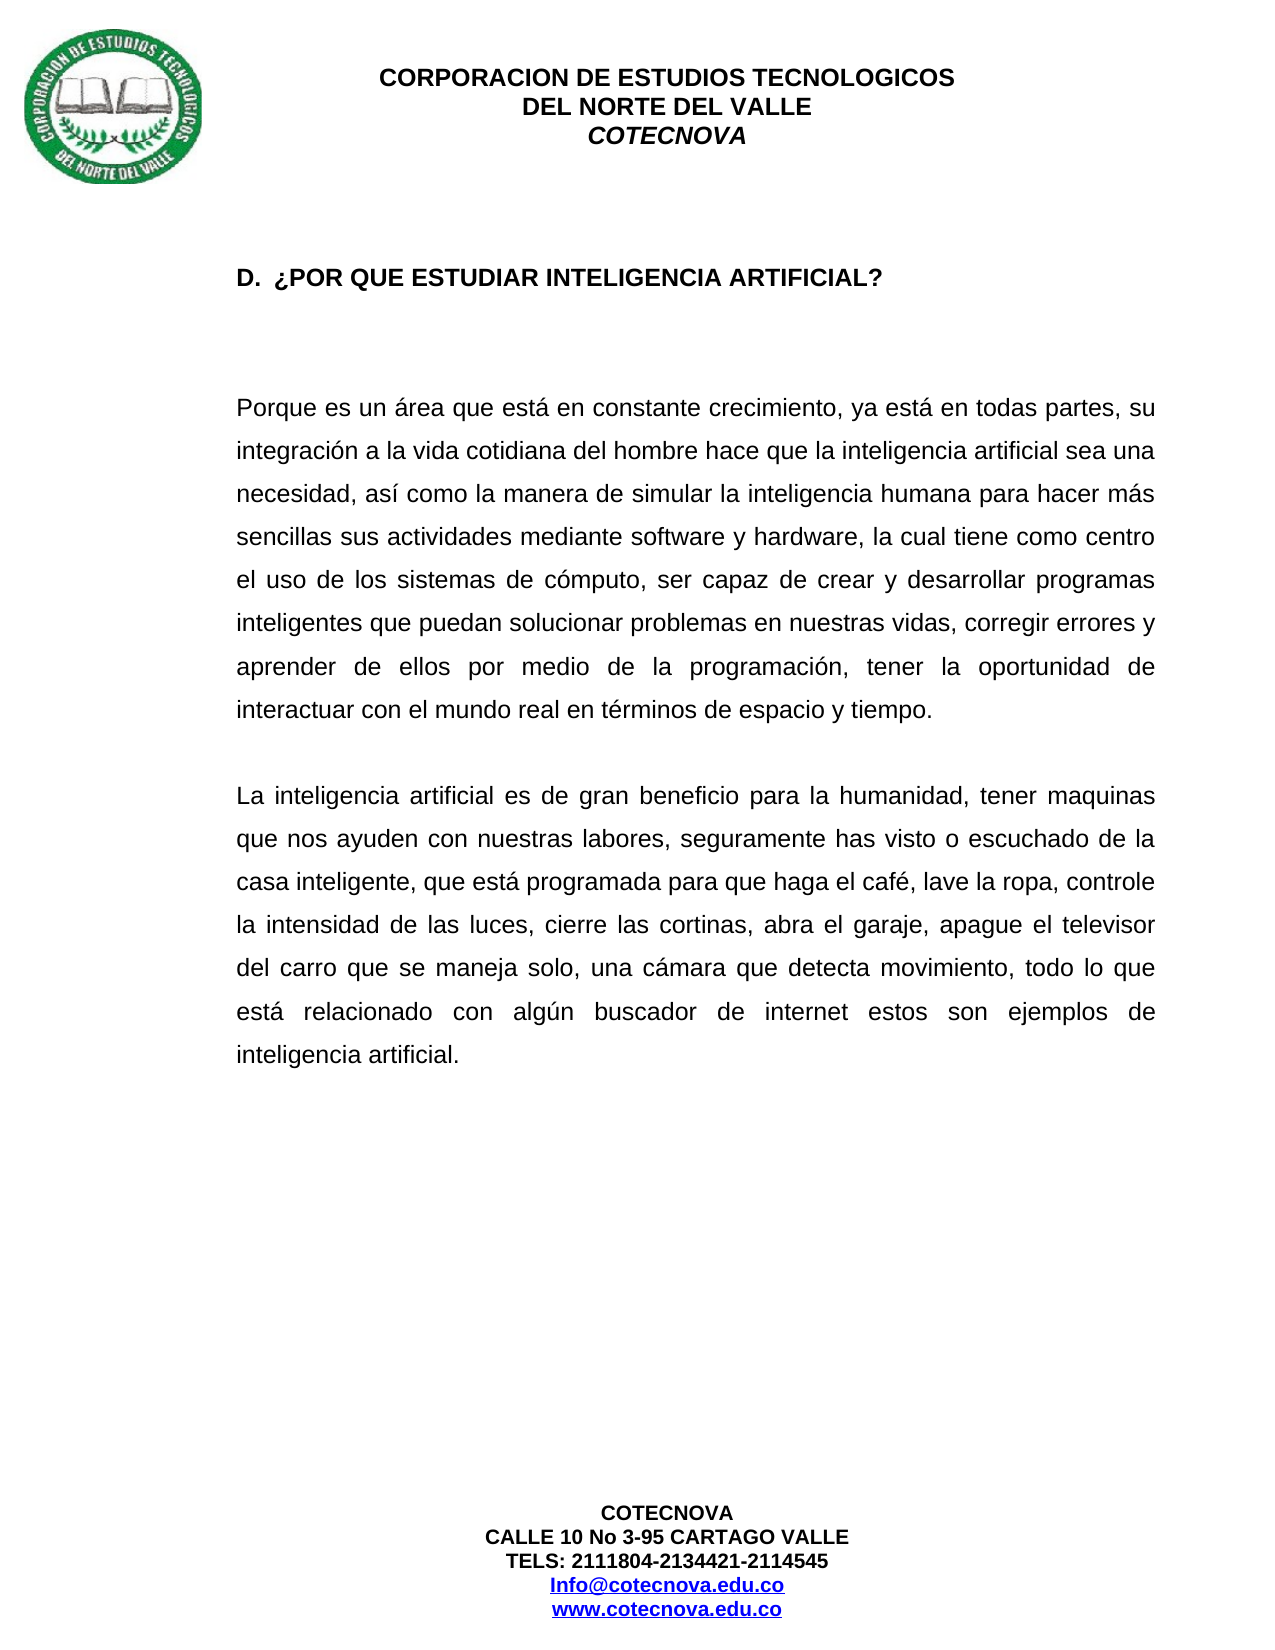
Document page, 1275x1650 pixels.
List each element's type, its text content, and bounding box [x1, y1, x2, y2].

picture [23, 29, 201, 183]
list ¿POR QUE ESTUDIAR INTELIGENCIA ARTIFICIAL? [236, 263, 1157, 292]
text La inteligencia artificial es de gran beneficio para la humanidad, tener maquinas que nos ayuden con nuestras labores, seguramente has visto o escuchado de la casa inteligente, que está programada para que haga el café, lave la ropa, controle la intensidad de las luces, cierre las cortinas, abra el garaje, apague el televisor del carro que se maneja solo, una cámara que detecta movimiento, todo lo que está relacionado con algún buscador de internet estos son ejemplos de inteligencia artificial. [236, 781, 1157, 1068]
text Porque es un área que está en constante crecimiento, ya está en todas partes, su integración a la vida cotidiana del hombre hace que la inteligencia artificial sea una necesidad, así como la manera de simular la inteligencia humana para hacer más sencillas sus actividades mediante software y hardware, la cual tiene como centro el uso de los sistemas de cómputo, ser capaz de crear y desarrollar programas inteligentes que puedan solucionar problemas en nuestras vidas, corregir errores y aprender de ellos por medio de la programación, tener la oportunidad de interactuar con el mundo real en términos de espacio y tiempo. [236, 393, 1157, 723]
